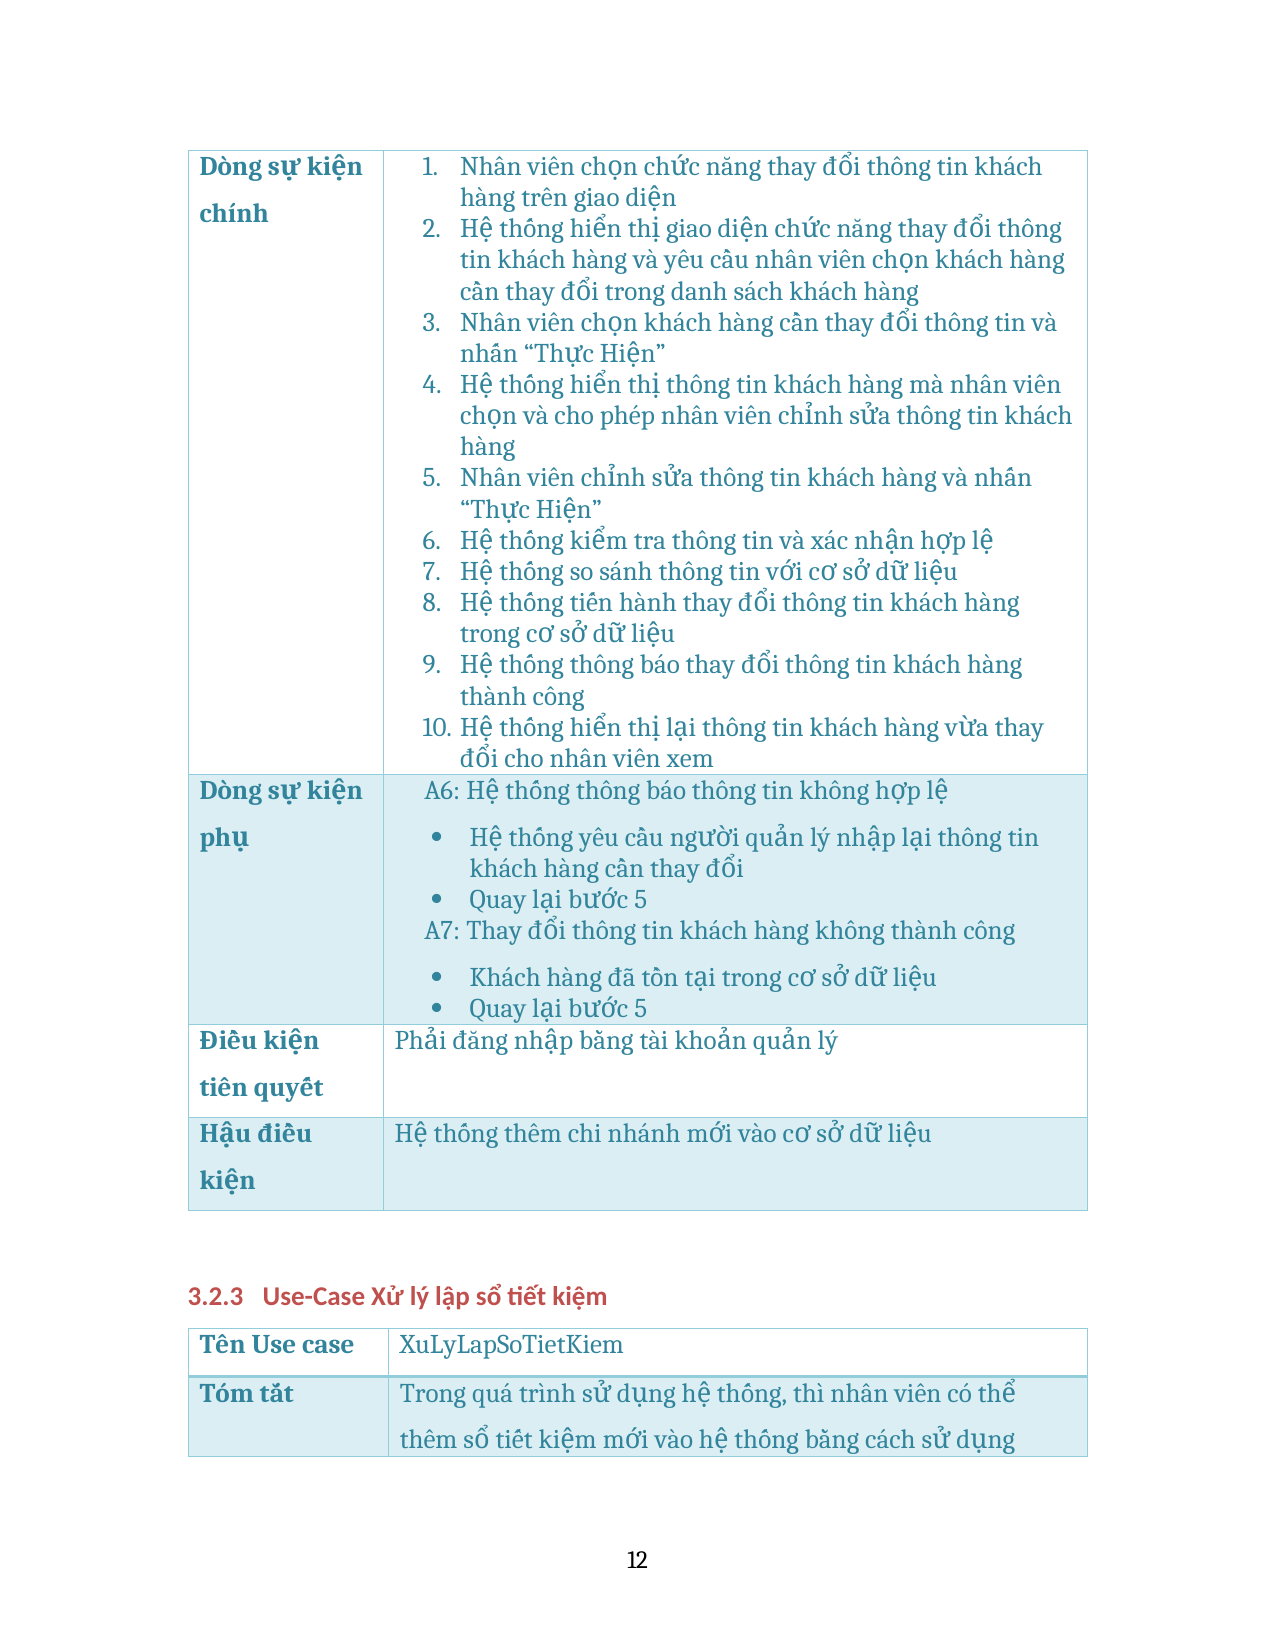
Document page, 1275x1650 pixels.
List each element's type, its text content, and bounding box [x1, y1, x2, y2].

table_cell Dòng sự kiện phụ [189, 775, 383, 1024]
table_cell Tóm tắt [189, 1378, 388, 1456]
table_cell Phải đăng nhập bằng tài khoản quản lý [384, 1025, 1087, 1117]
table_cell Nhân viên chọn chức năng thay đổi thông tin khách hàng trên giao diện Hệ thống hiển thị giao diện chức năng thay đổi thông tin khách hàng và yêu cầu nhân viên chọn khách hàng cần thay đổi trong danh sách khách hàng Nhân viên chọn khách hàng cần thay đổi thông tin và nhấn “Thực Hiện” Hệ thống hiển thị thông tin khách hàng mà nhân viên chọn và cho phép nhân viên chỉnh sửa thông tin khách hàng Nhân viên chỉnh sửa thông tin khách hàng và nhấn “Thực Hiện” Hệ thống kiểm tra thông tin và xác nhận hợp lệ Hệ thống so sánh thông tin với cơ sở dữ liệu Hệ thống tiến hành thay đổi thông tin khách hàng trong cơ sở dữ liệu Hệ thống thông báo thay đổi thông tin khách hàng thành công Hệ thống hiển thị lại thông tin khách hàng vừa thay đổi cho nhân viên xem [384, 151, 1087, 774]
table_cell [389, 1378, 1087, 1456]
table_cell Hệ thống thêm chi nhánh mới vào cơ sở dữ liệu [384, 1118, 1087, 1210]
subtitle Use-Case Xử lý lập sổ tiết kiệm [187, 1279, 1087, 1312]
table_header Tên Use case [189, 1329, 388, 1375]
table_cell Dòng sự kiện chính [189, 151, 383, 774]
table_cell A6: Hệ thống thông báo thông tin không hợp lệ Hệ thống yêu cầu người quản lý nhập lại thông tin khách hàng cần thay đổi Quay lại bước 5 A7: Thay đổi thông tin khách hàng không thành công Khách hàng đã tồn tại trong cơ sở dữ liệu Quay lại bước 5 [384, 775, 1087, 1024]
table_cell Hậu điều kiện [189, 1118, 383, 1210]
table_header XuLyLapSoTietKiem [389, 1329, 1087, 1375]
table_cell Điều kiện tiên quyết [189, 1025, 383, 1117]
